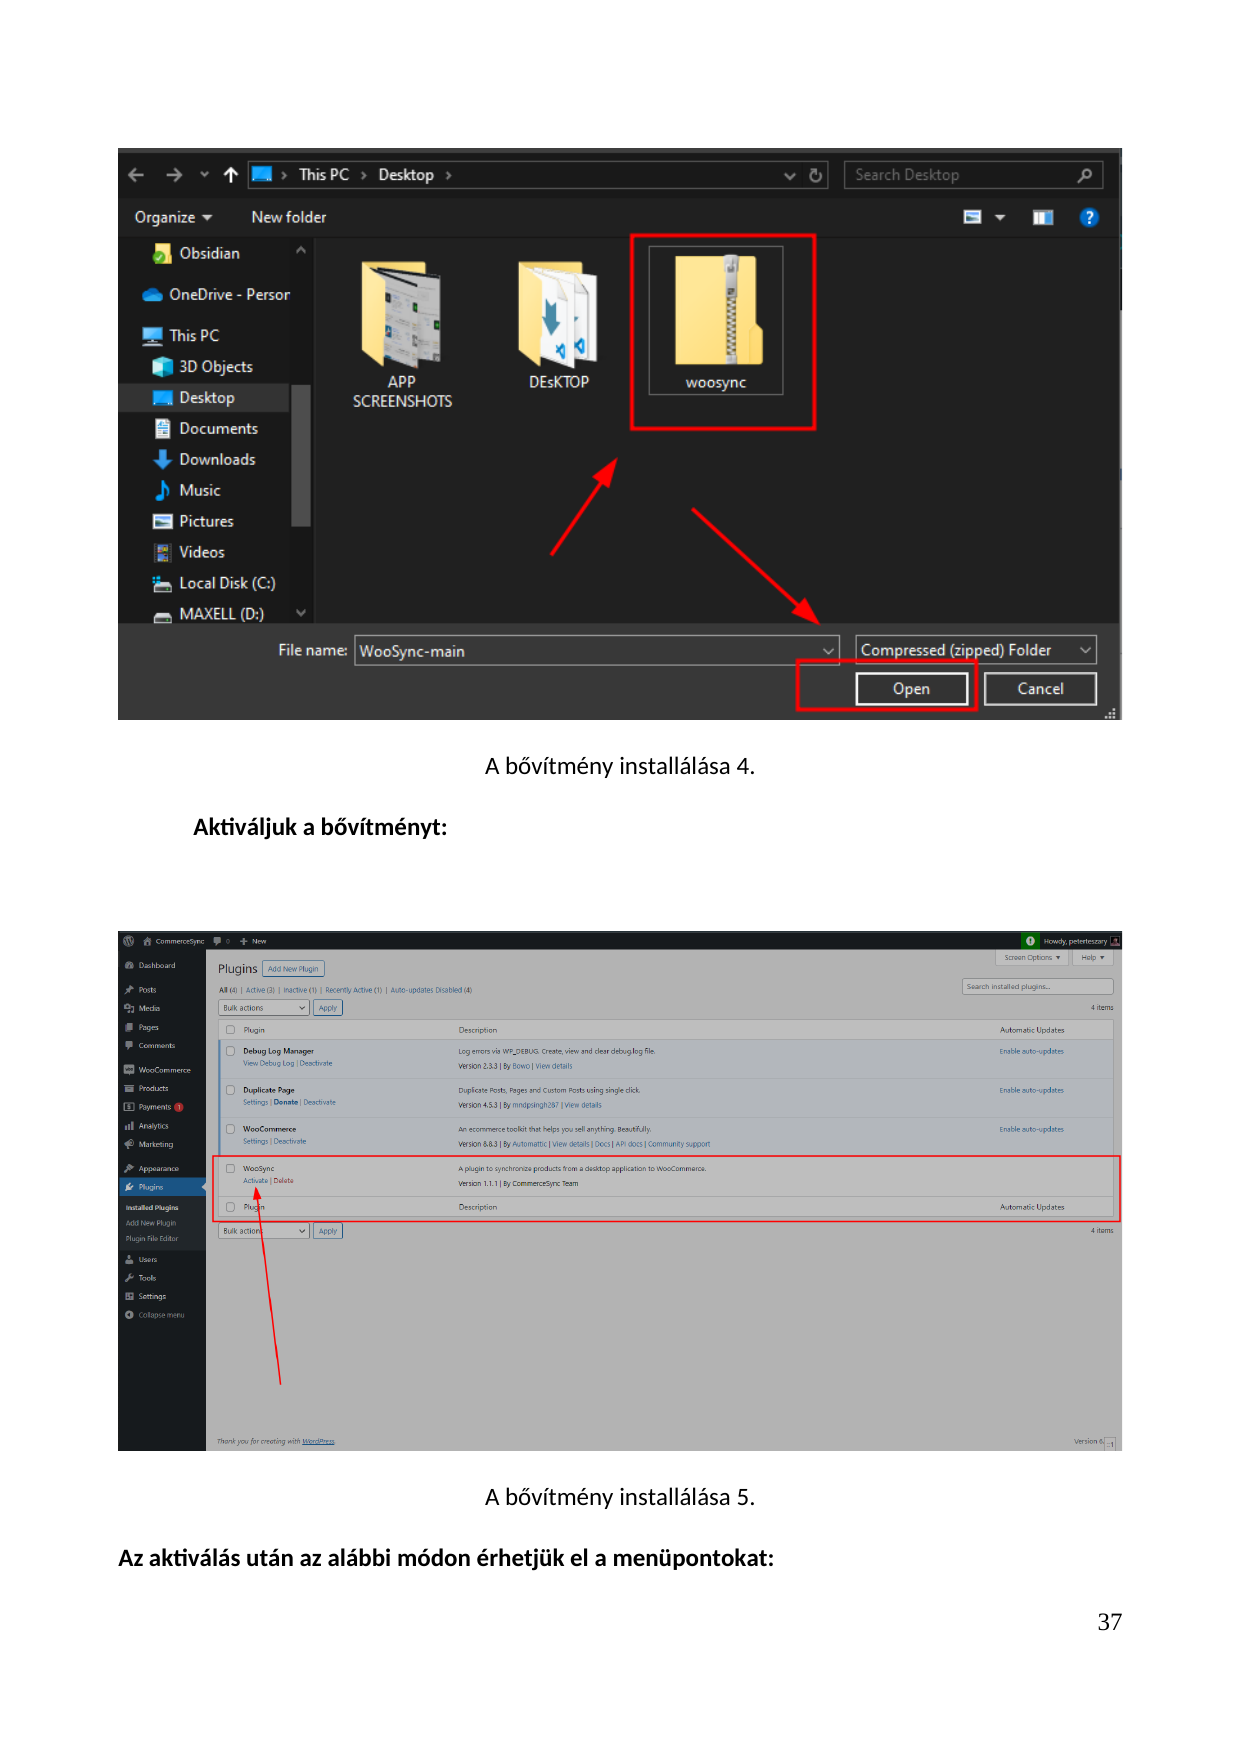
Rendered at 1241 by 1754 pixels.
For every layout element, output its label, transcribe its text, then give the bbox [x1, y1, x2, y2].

text A bővítmény installálása 5. [118, 1481, 1122, 1511]
text Az aktiválás után az alábbi módon érhetjük el a menüpontokat: [118, 1542, 1122, 1572]
picture [118, 148, 1123, 720]
text A bővítmény installálása 4. [118, 750, 1122, 781]
list Aktiváljuk a bővítményt: [118, 811, 1122, 842]
picture [118, 931, 1123, 1451]
